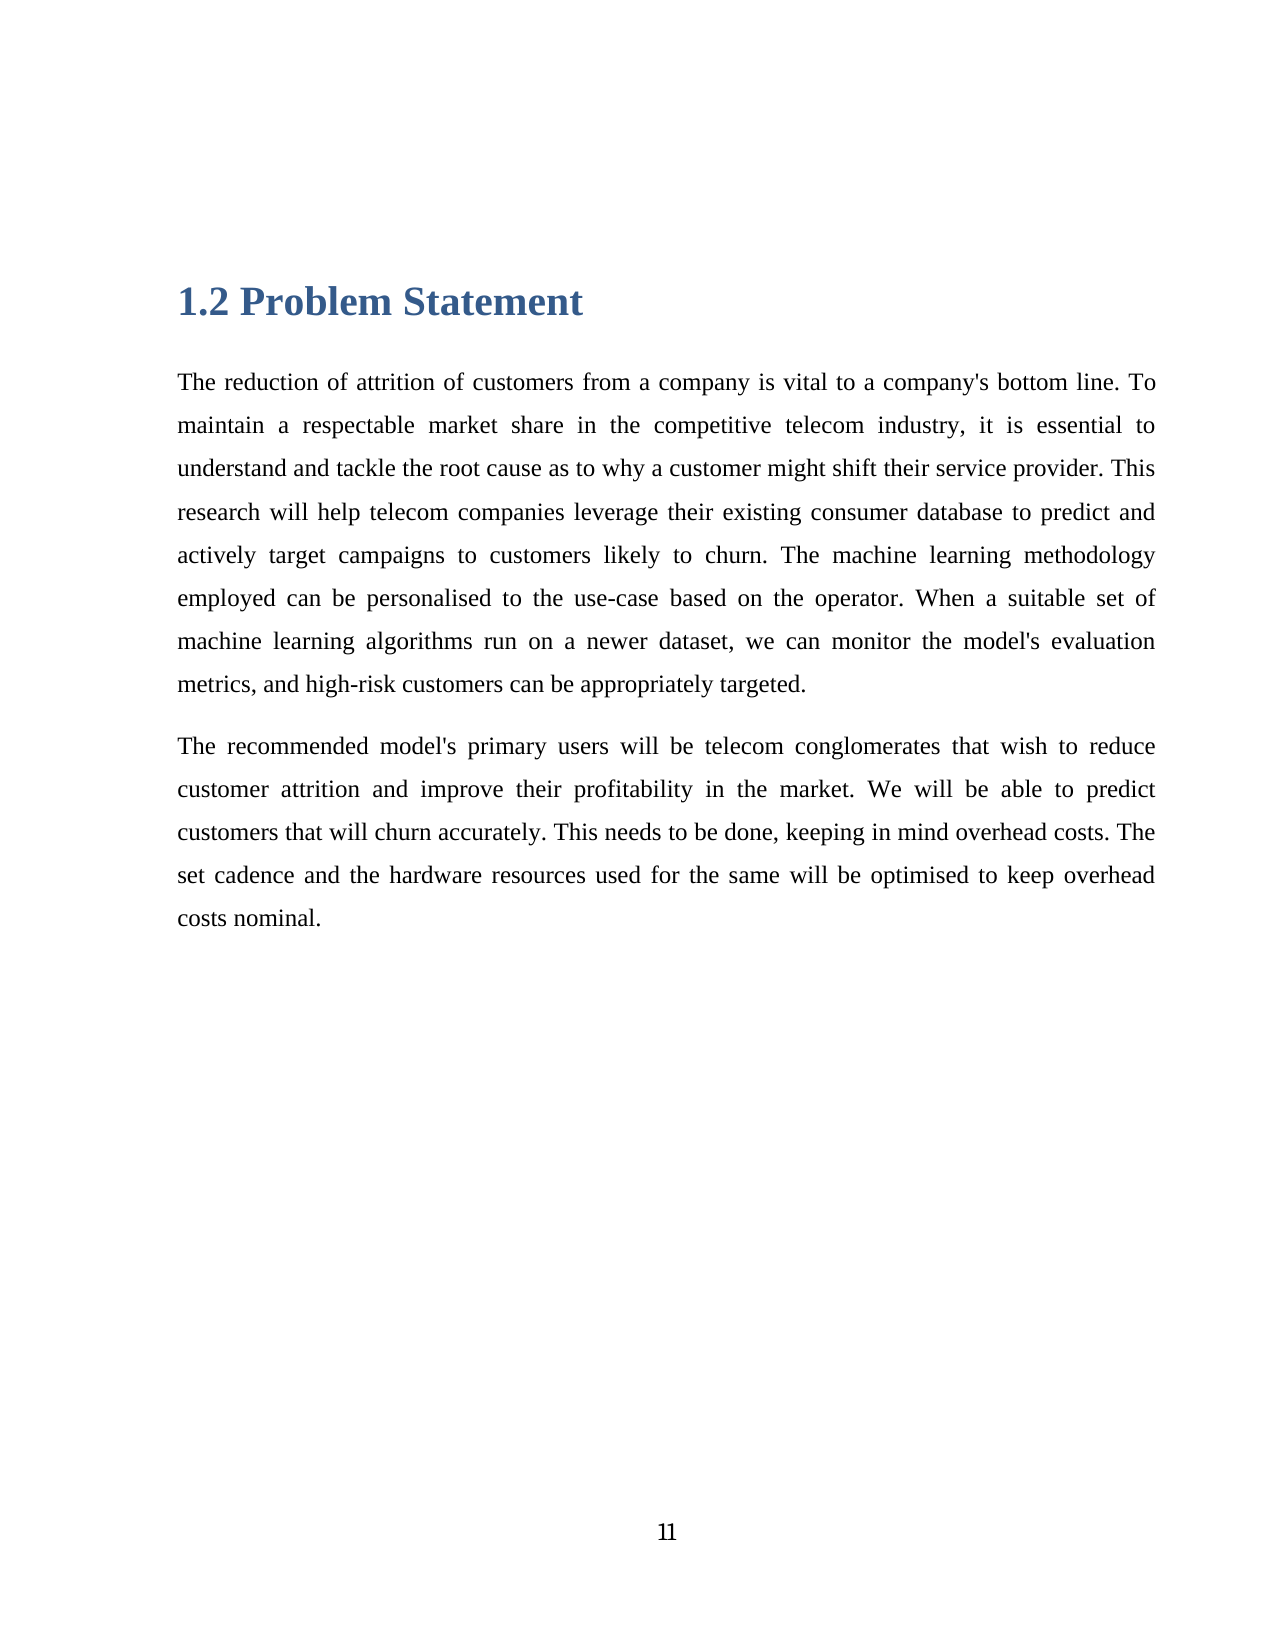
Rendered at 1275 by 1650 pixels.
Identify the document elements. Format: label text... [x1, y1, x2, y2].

text The reduction of attrition of customers from a company is vital to a company's bottom line. To maintain a respectable market share in the competitive telecom industry, it is essential to understand and tackle the root cause as to why a customer might shift their service provider. This research will help telecom companies leverage their existing consumer database to predict and actively target campaigns to customers likely to churn. The machine learning methodology employed can be personalised to the use-case based on the operator. When a suitable set of machine learning algorithms run on a newer dataset, we can monitor the model's evaluation metrics, and high-risk customers can be appropriately targeted. [177, 367, 1157, 698]
text The recommended model's primary users will be telecom conglomerates that wish to reduce customer attrition and improve their profitability in the market. We will be able to predict customers that will churn accurately. This needs to be done, keeping in mind overhead costs. The set cadence and the hardware resources used for the same will be optimised to keep overhead costs nominal. [177, 731, 1157, 932]
subtitle 1.2 Problem Statement [177, 243, 1157, 324]
